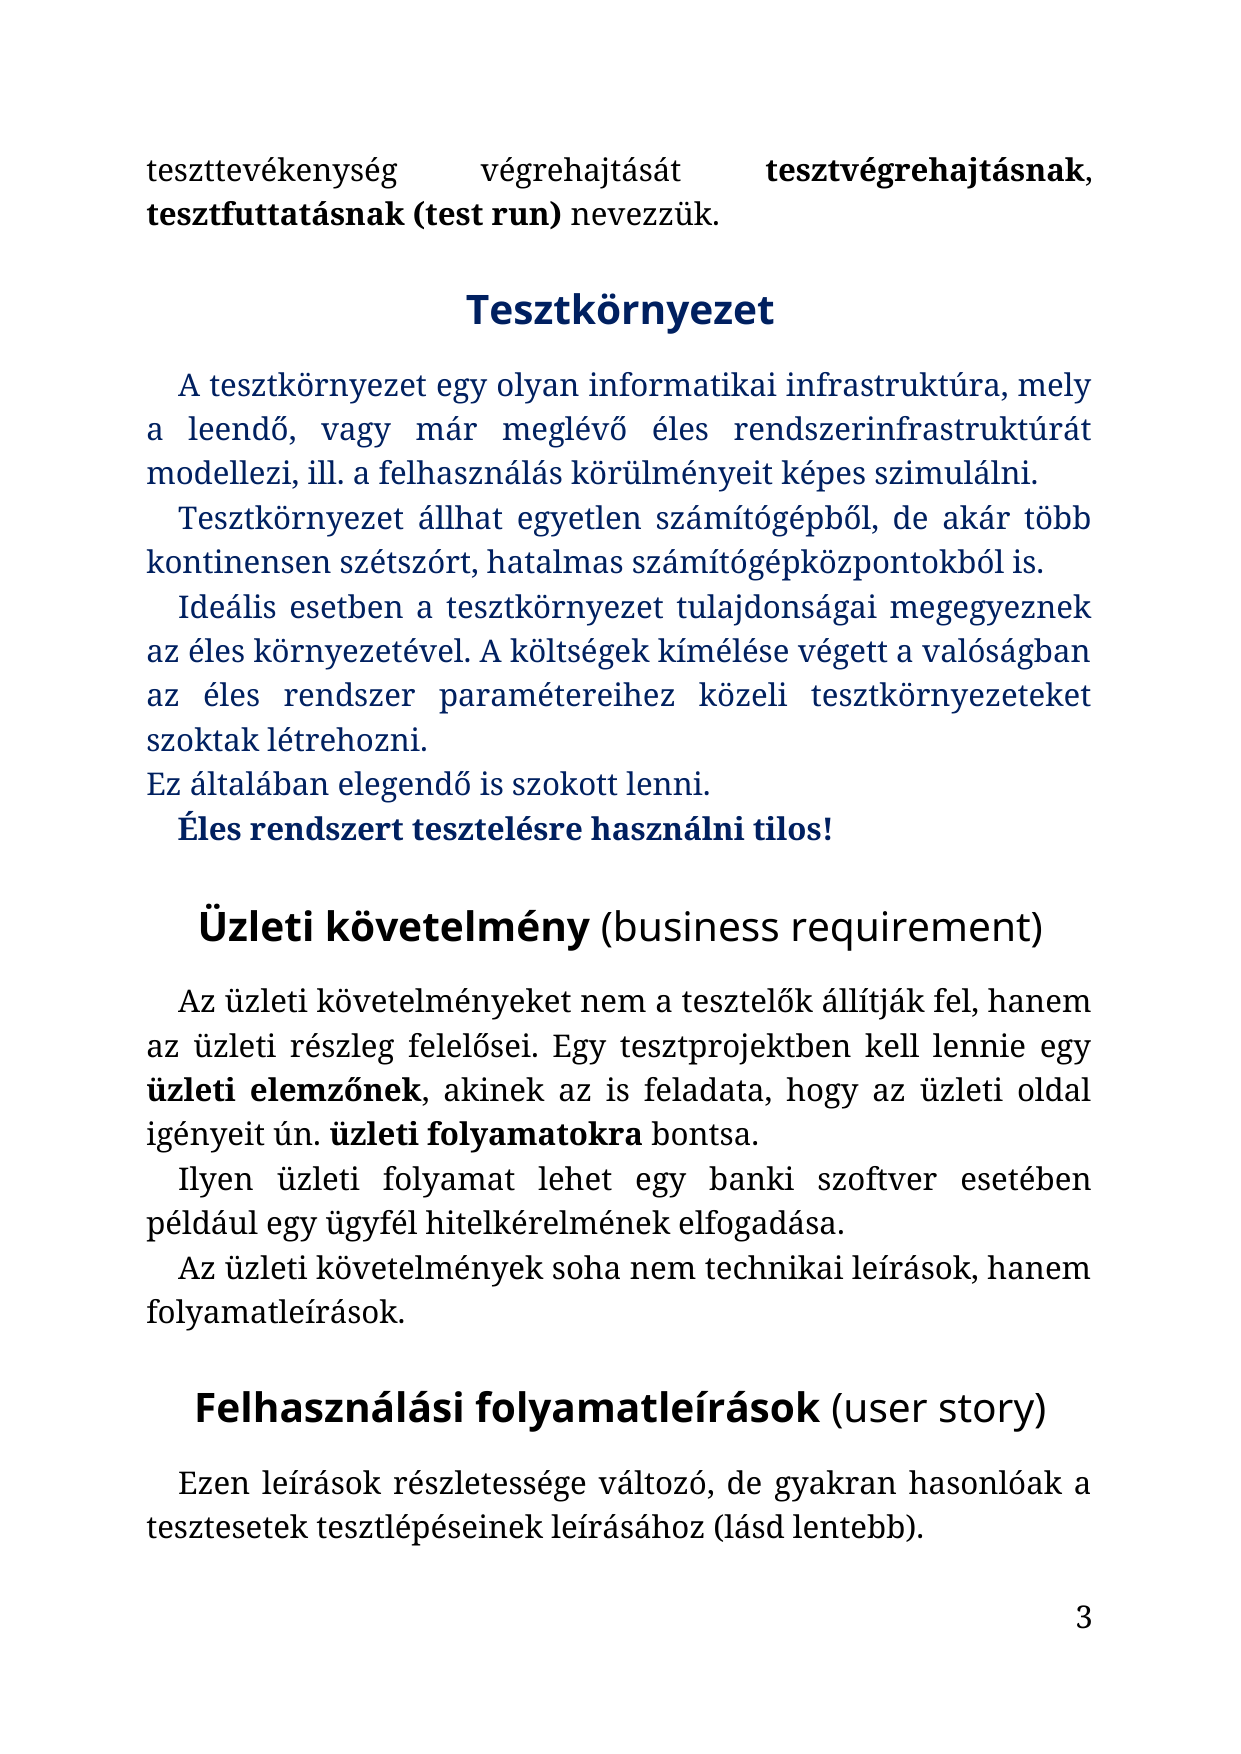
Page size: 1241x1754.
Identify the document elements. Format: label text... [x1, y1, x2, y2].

text A tesztkörnyezet egy olyan informatikai infrastruktúra, mely a leendő, vagy már meglévő éles rendszerinfrastruktúrát modellezi, ill. a felhasználás körülményeit képes szimulálni. [146, 363, 1093, 494]
text Éles rendszert tesztelésre használni tilos! [177, 807, 1093, 849]
subtitle Tesztkörnyezet [152, 281, 1088, 336]
text Ilyen üzleti folyamat lehet egy banki szoftver esetében például egy ügyfél hitelkérelmének elfogadása. [146, 1157, 1093, 1244]
text Ideális esetben a tesztkörnyezet tulajdonságai megegyeznek az éles környezetével. A költségek kímélése végett a valóságban az éles rendszer paramétereihez közeli tesztkörnyezeteket szoktak létrehozni. [146, 585, 1093, 760]
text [146, 148, 1093, 234]
subtitle Üzleti követelmény (business requirement) [148, 898, 1093, 953]
text Tesztkörnyezet állhat egyetlen számítógépből, de akár több kontinensen szétszórt, hatalmas számítógépközpontokból is. [146, 496, 1093, 583]
text Az üzleti követelmények soha nem technikai leírások, hanem folyamatleírások. [146, 1246, 1093, 1333]
text Ez általában elegendő is szokott lenni. [146, 762, 1093, 805]
text Ezen leírások részletessége változó, de gyakran hasonlóak a tesztesetek tesztlépéseinek leírásához (lásd lentebb). [146, 1461, 1093, 1548]
subtitle Felhasználási folyamatleírások (user story) [152, 1379, 1088, 1434]
text Az üzleti követelményeket nem a tesztelők állítják fel, hanem az üzleti részleg felelősei. Egy tesztprojektben kell lennie egy üzleti elemzőnek, akinek az is feladata, hogy az üzleti oldal igényeit ún. üzleti folyamatokra bontsa. [146, 979, 1093, 1155]
